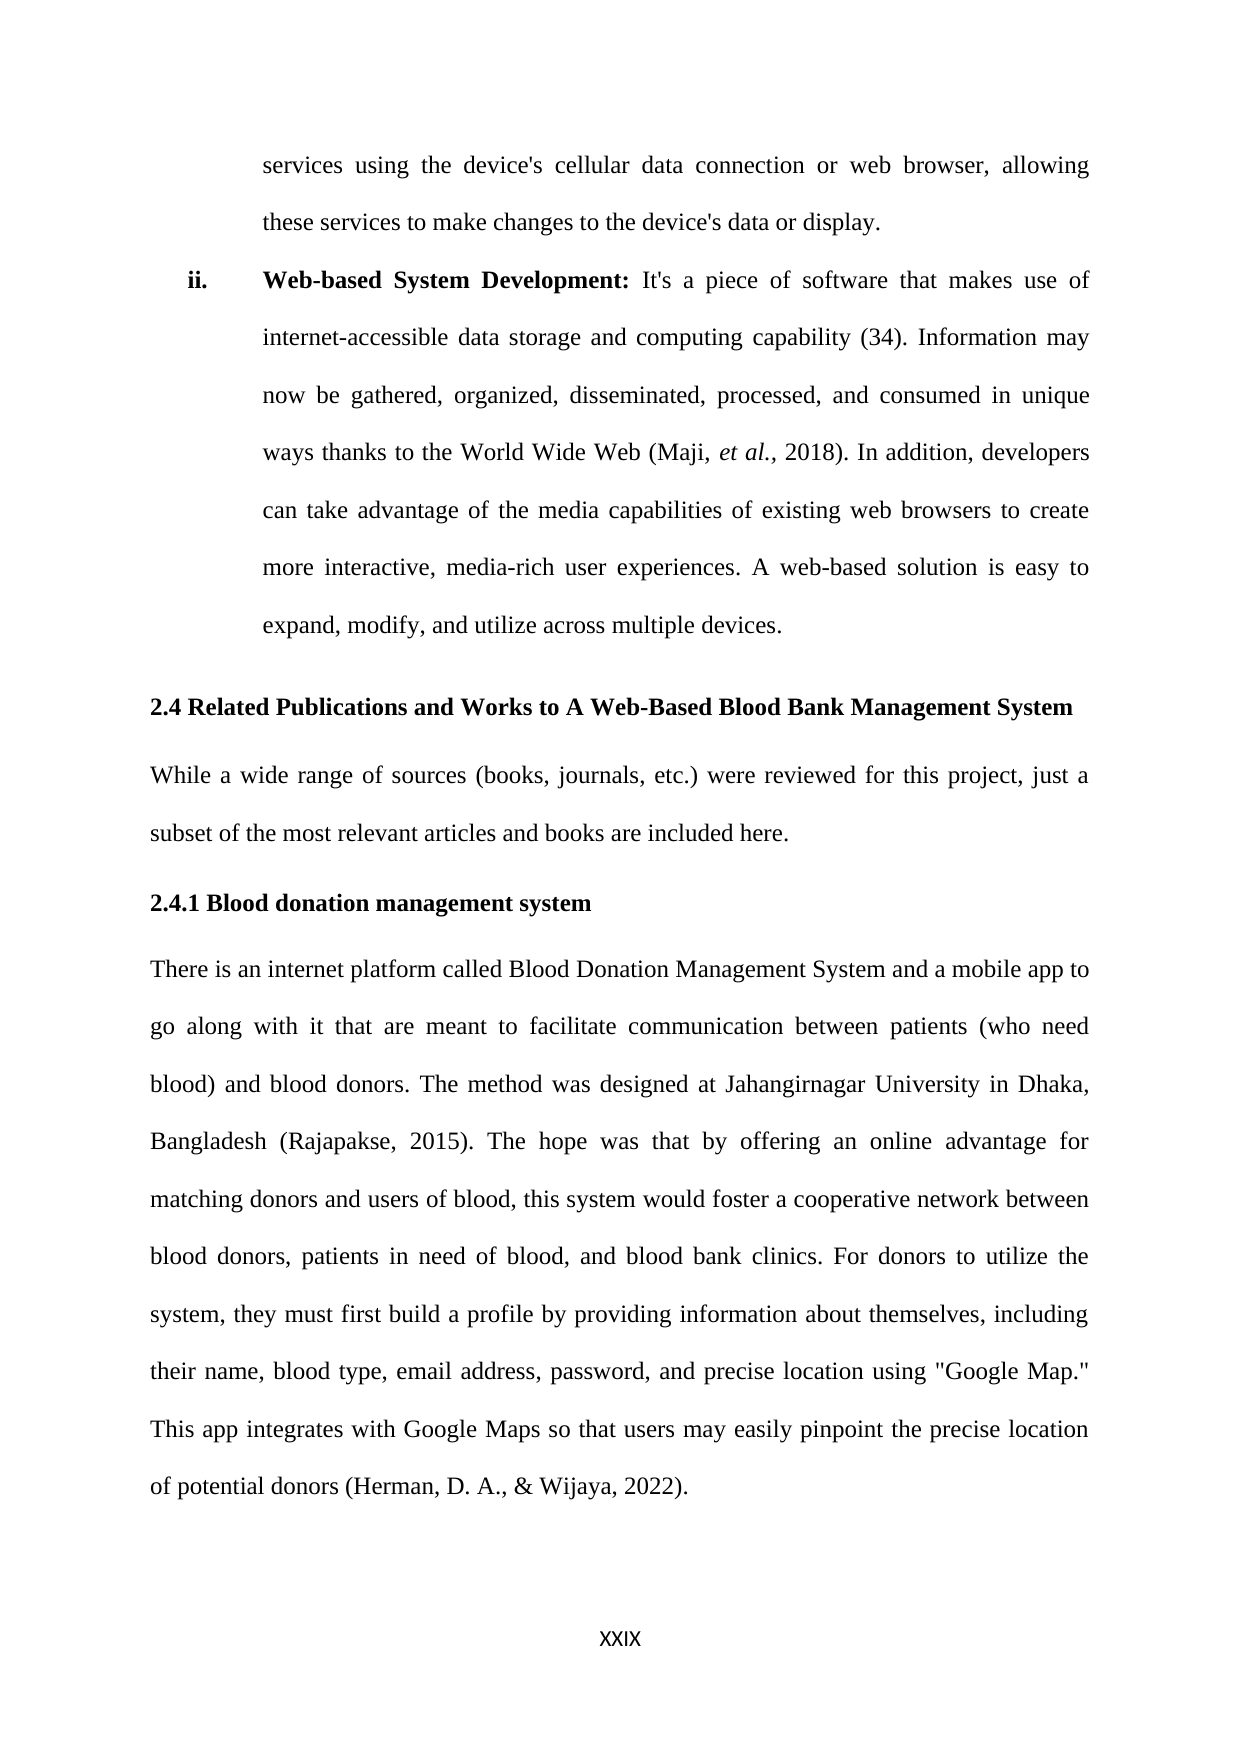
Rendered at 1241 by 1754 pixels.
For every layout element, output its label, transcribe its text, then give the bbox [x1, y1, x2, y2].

text There is an internet platform called Blood Donation Management System and a mobile app to go along with it that are meant to facilitate communication between patients (who need blood) and blood donors. The method was designed at Jahangirnagar University in Dhaka, Bangladesh (Rajapakse, 2015). The hope was that by offering an online advantage for matching donors and users of blood, this system would foster a cooperative network between blood donors, patients in need of blood, and blood bank clinics. For donors to utilize the system, they must first build a profile by providing information about themselves, including their name, blood type, email address, password, and precise location using "Google Map." This app integrates with Google Maps so that users may easily pinpoint the precise location of potential donors (Herman, D. A., & Wijaya, 2022). [150, 954, 1090, 1500]
list Web-based System Development: It's a piece of software that makes use of internet-accessible data storage and computing capability (34). Information may now be gathered, organized, disseminated, processed, and consumed in unique ways thanks to the World Wide Web (Maji, et al., 2018). In addition, developers can take advantage of the media capabilities of existing web browsers to create more interactive, media-rich user experiences. A web-based solution is easy to expand, modify, and utilize across multiple devices. [187, 265, 1090, 639]
text While a wide range of sources (books, journals, etc.) were reviewed for this project, just a subset of the most relevant articles and books are included here. [150, 760, 1090, 847]
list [187, 150, 1090, 236]
subtitle 2.4 Related Publications and Works to A Web-Based Blood Bank Management System [150, 692, 1090, 721]
subtitle 2.4.1 Blood donation management system [150, 888, 1090, 917]
